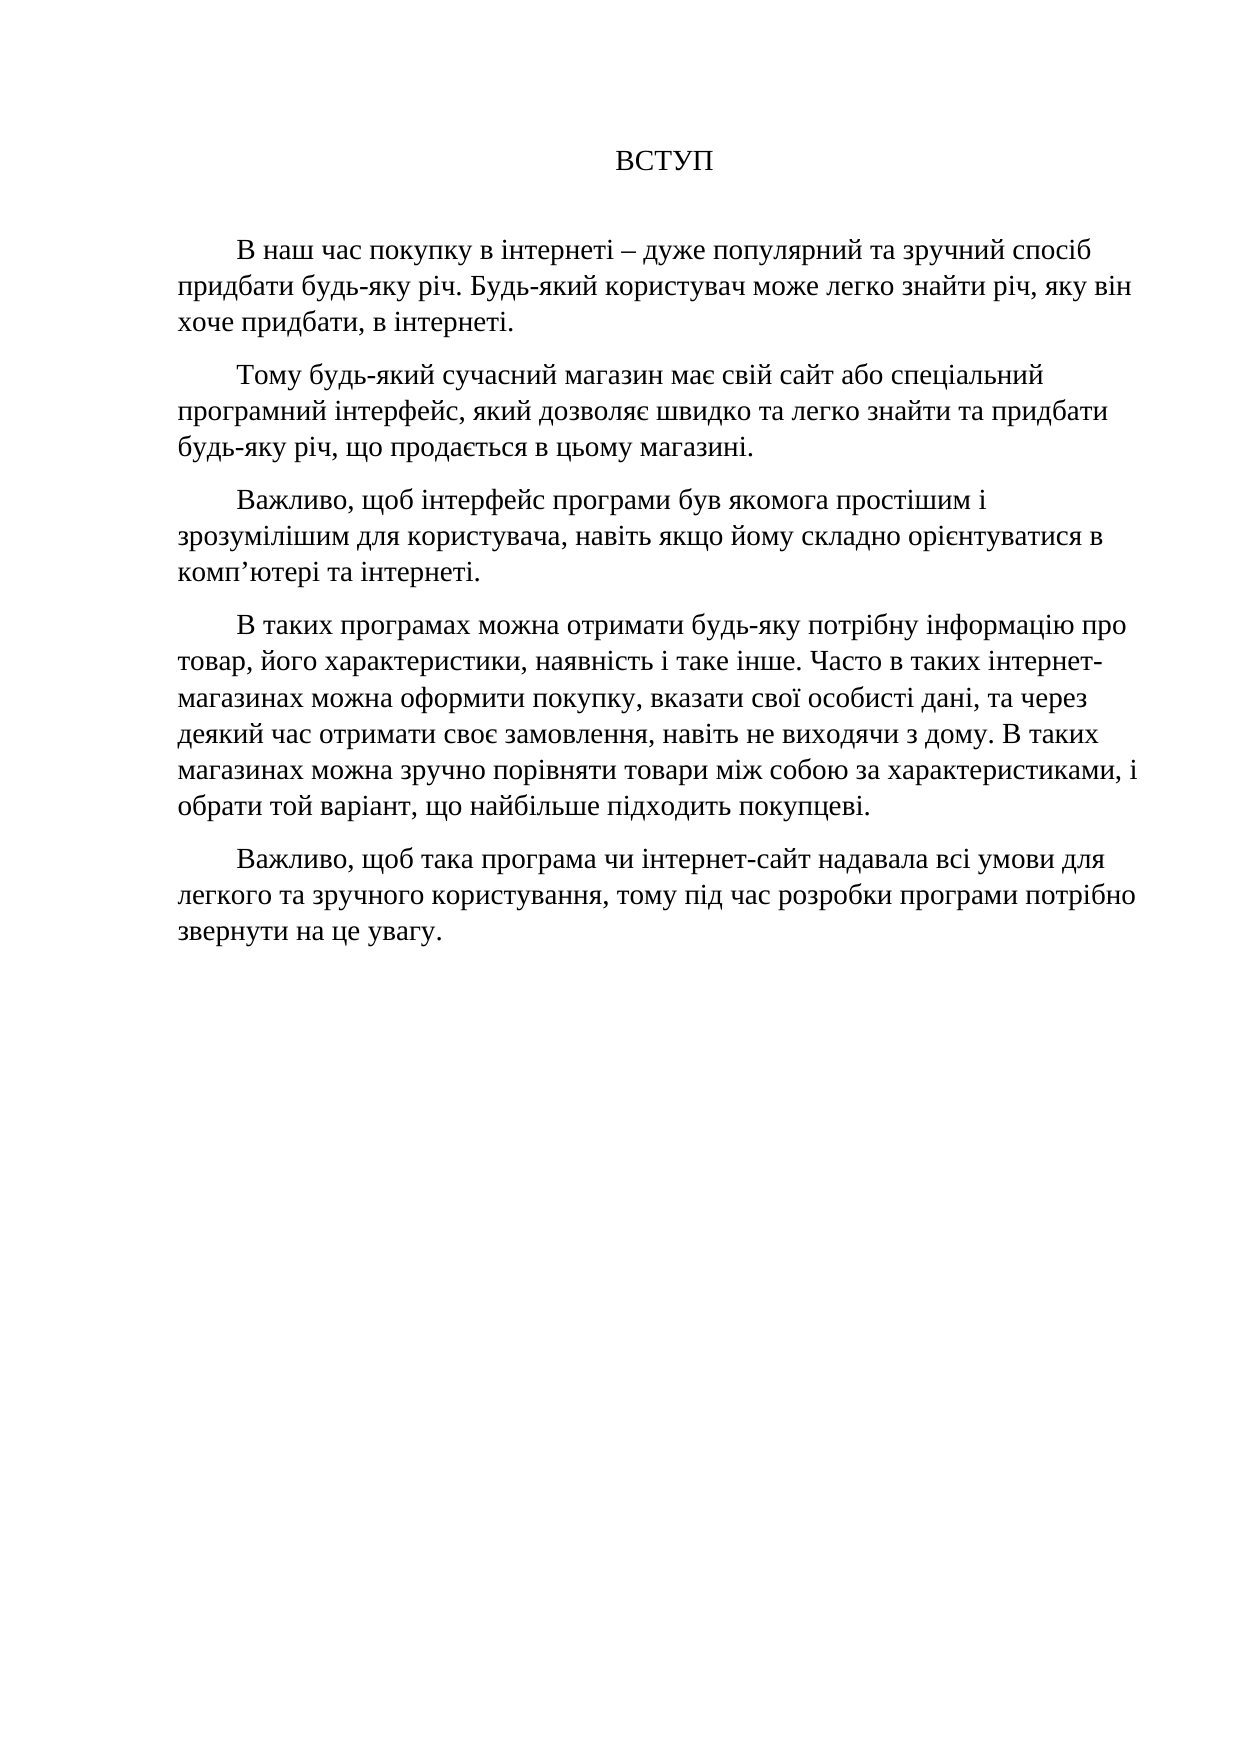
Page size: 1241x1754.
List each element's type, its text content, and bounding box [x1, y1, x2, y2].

text Тому будь-який сучасний магазин має свій сайт або спеціальний програмний інтерфейс, який дозволяє швидко та легко знайти та придбати будь-яку річ, що продається в цьому магазині. [177, 357, 1152, 463]
subtitle ВСТУП [177, 143, 1152, 177]
text Важливо, щоб така програма чи інтернет-сайт надавала всі умови для легкого та зручного користування, тому під час розробки програми потрібно звернути на це увагу. [177, 841, 1152, 947]
text В наш час покупку в інтернеті – дуже популярний та зручний спосіб придбати будь-яку річ. Будь-який користувач може легко знайти річ, яку він хоче придбати, в інтернеті. [177, 232, 1152, 338]
text Важливо, щоб інтерфейс програми був якомога простішим і зрозумілішим для користувача, навіть якщо йому складно орієнтуватися в комп’ютері та інтернеті. [177, 482, 1152, 588]
text В таких програмах можна отримати будь-яку потрібну інформацію про товар, його характеристики, наявність і таке інше. Часто в таких інтернет-магазинах можна оформити покупку, вказати свої особисті дані, та через деякий час отримати своє замовлення, навіть не виходячи з дому. В таких магазинах можна зручно порівняти товари між собою за характеристиками, і обрати той варіант, що найбільше підходить покупцеві. [177, 607, 1152, 822]
